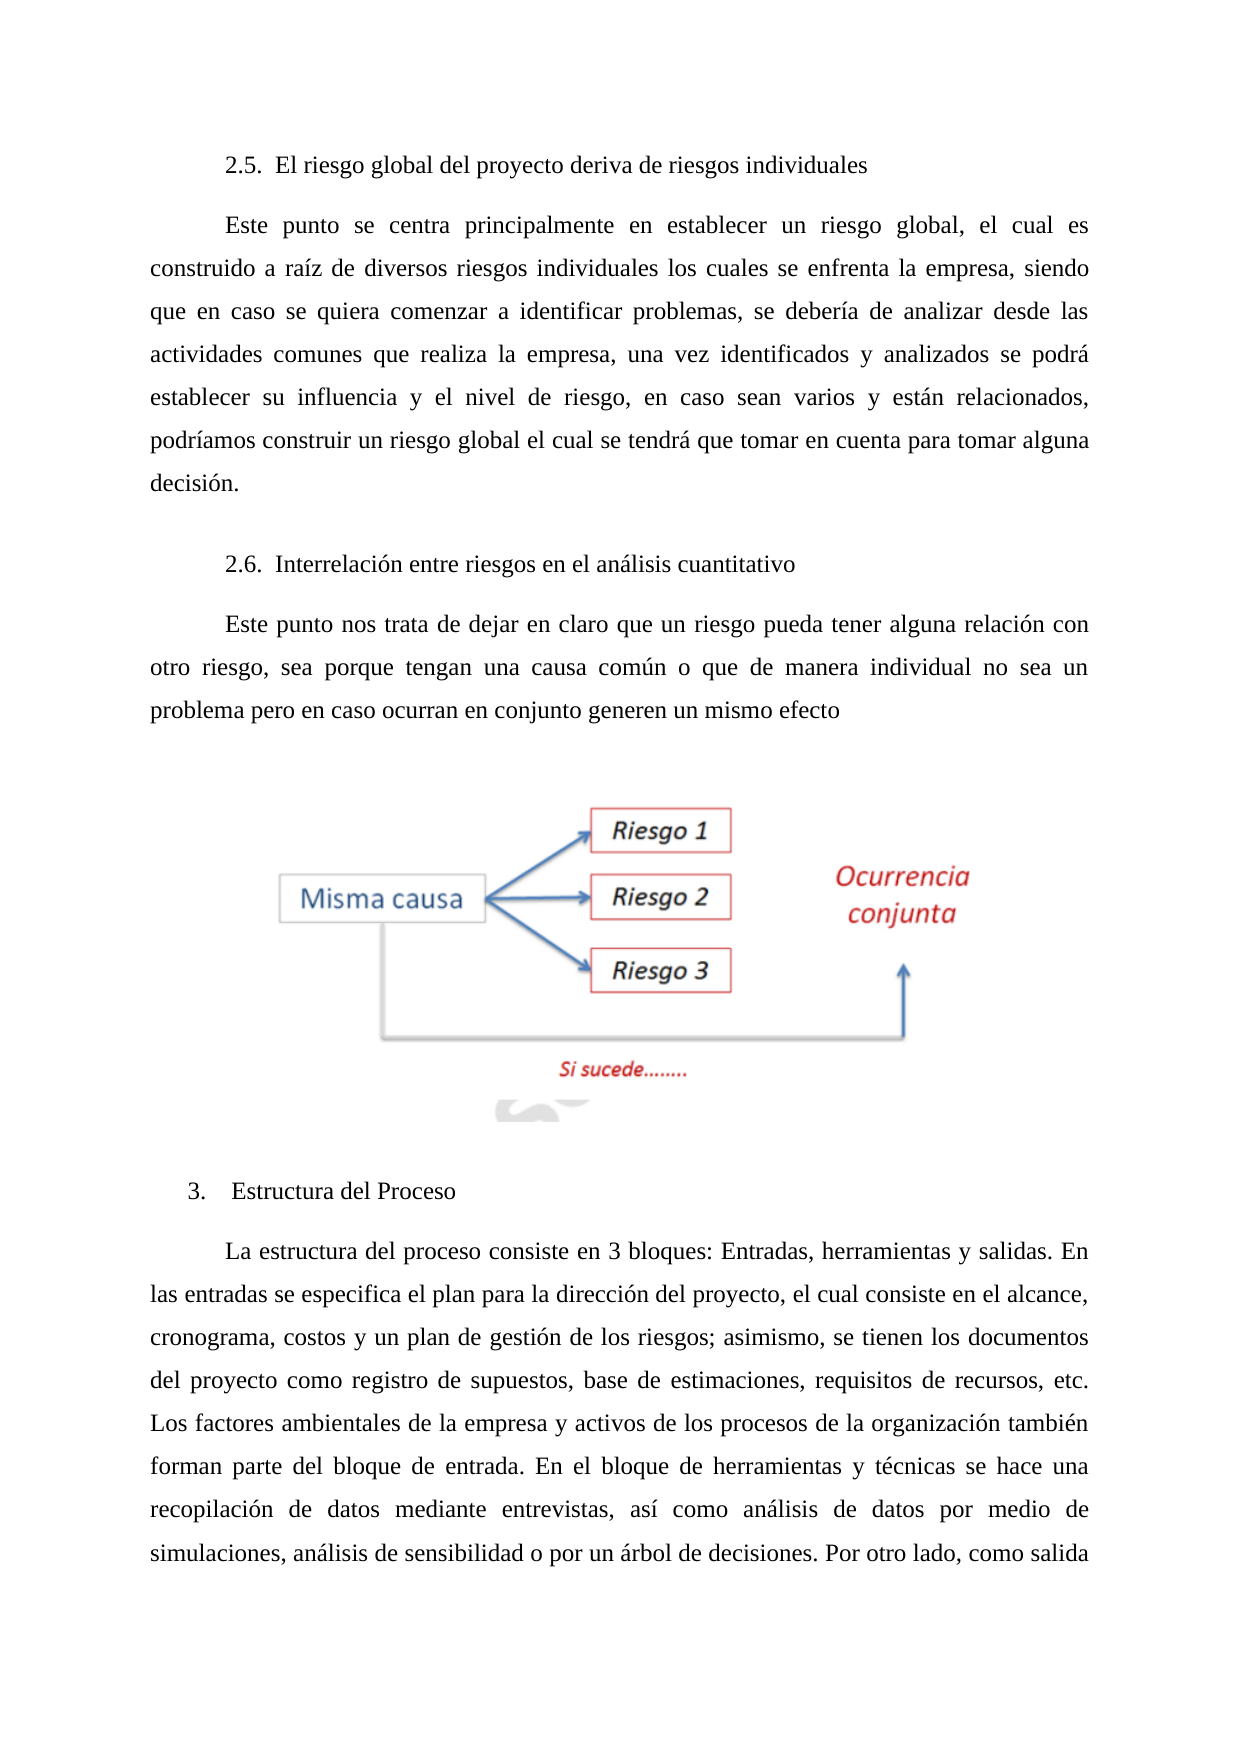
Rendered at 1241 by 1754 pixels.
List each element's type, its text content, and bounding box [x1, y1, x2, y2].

text Este punto se centra principalmente en establecer un riesgo global, el cual es construido a raíz de diversos riesgos individuales los cuales se enfrenta la empresa, siendo que en caso se quiera comenzar a identificar problemas, se debería de analizar desde las actividades comunes que realiza la empresa, una vez identificados y analizados se podrá establecer su influencia y el nivel de riesgo, en caso sean varios y están relacionados, podríamos construir un riesgo global el cual se tendrá que tomar en cuenta para tomar alguna decisión. [150, 210, 1090, 497]
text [150, 1236, 1090, 1566]
subtitle Estructura del Proceso [187, 1176, 1090, 1205]
text Este punto nos trata de dejar en claro que un riesgo pueda tener alguna relación con otro riesgo, sea porque tengan una causa común o que de manera individual no sea un problema pero en caso ocurran en conjunto generen un mismo efecto [150, 609, 1090, 724]
subtitle 2.5. El riesgo global del proyecto deriva de riesgos individuales [225, 150, 1090, 179]
subtitle 2.6. Interrelación entre riesgos en el análisis cuantitativo [225, 549, 1090, 578]
picture [238, 781, 1002, 1122]
